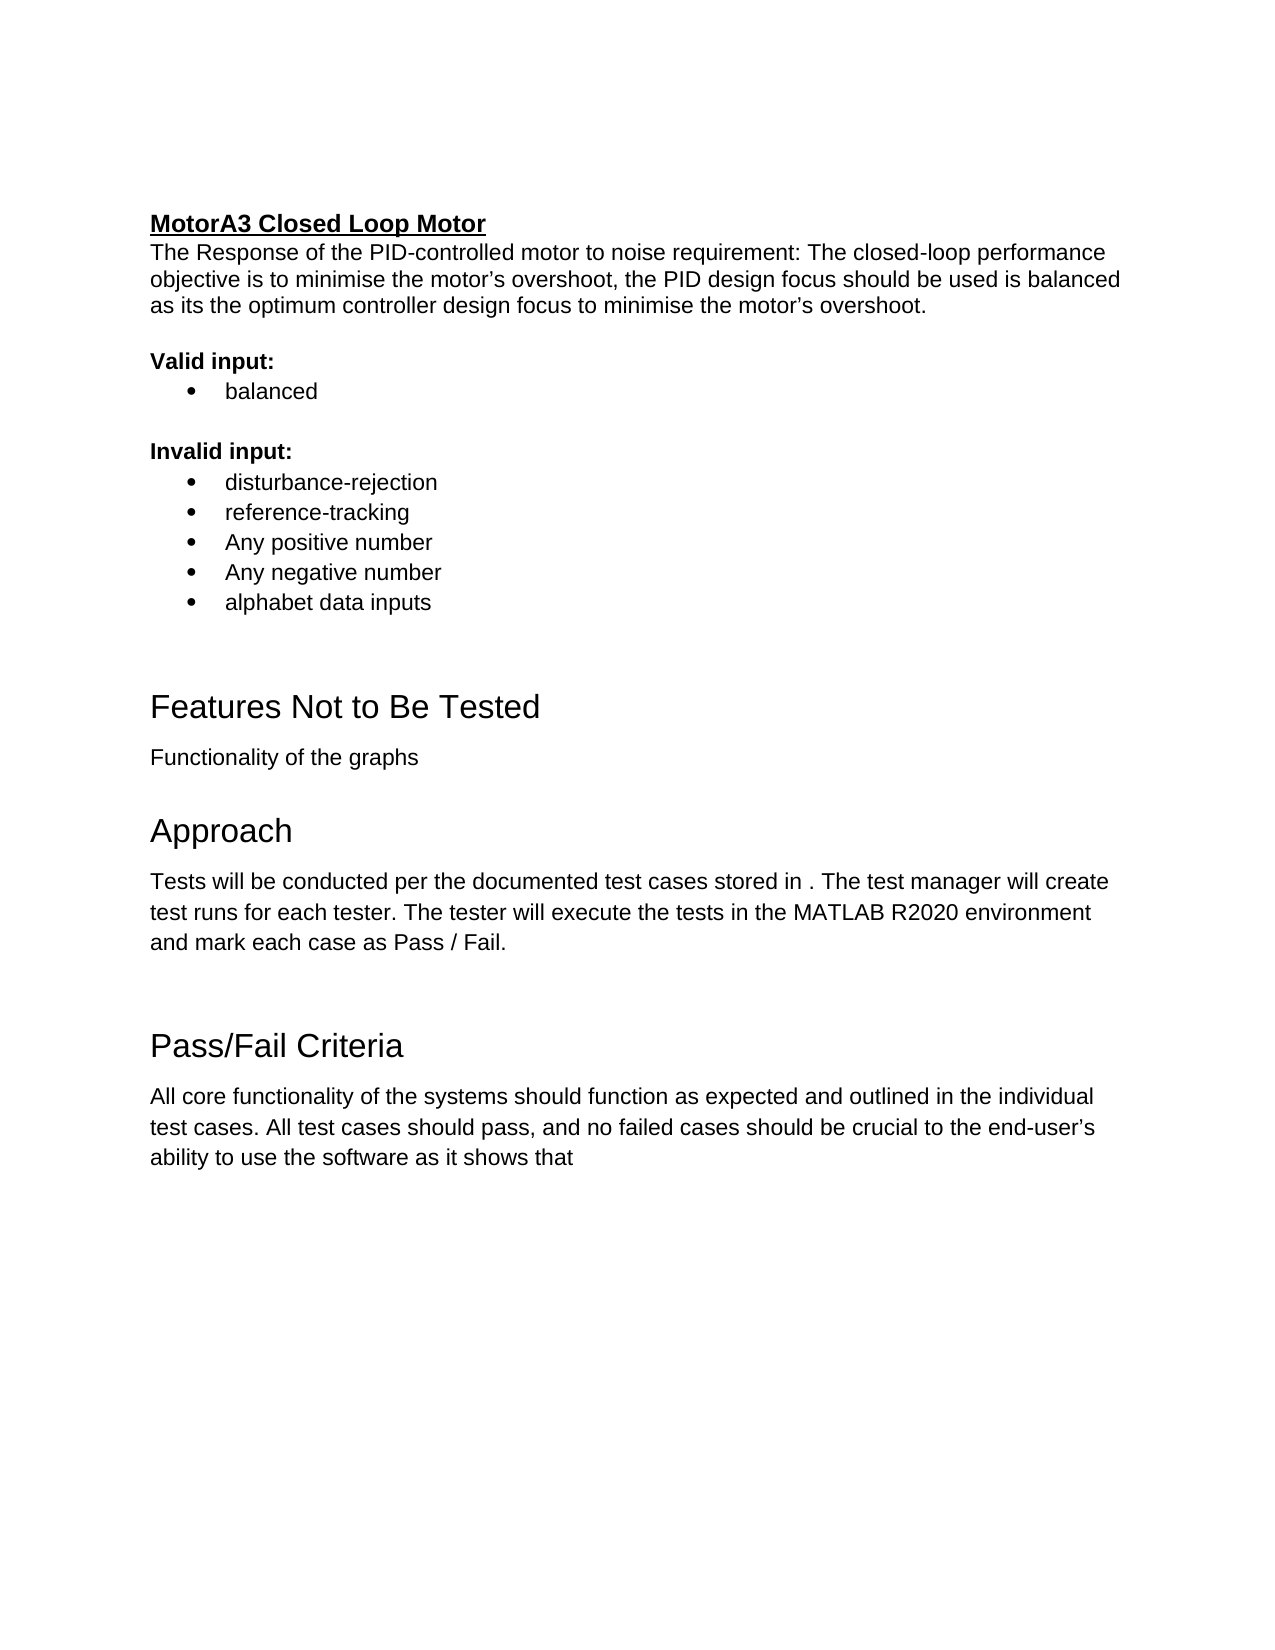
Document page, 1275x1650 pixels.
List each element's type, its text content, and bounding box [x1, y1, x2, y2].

subtitle Approach [150, 812, 1125, 850]
list reference-tracking [187, 499, 1125, 525]
list alphabet data inputs [187, 589, 1125, 616]
text Tests will be conducted per the documented test cases stored in . The test manager will create test runs for each tester. The tester will execute the tests in the MATLAB R2020 environment and mark each case as Pass / Fail. [150, 868, 1125, 955]
list disturbance-rejection [187, 468, 1125, 495]
text Invalid input: [150, 438, 1125, 464]
text Valid input: [150, 348, 1125, 374]
subtitle Features Not to Be Tested [150, 687, 1125, 726]
list Any positive number [187, 529, 1125, 555]
text Functionality of the graphs [150, 744, 1125, 770]
list Any negative number [187, 559, 1125, 585]
list balanced [187, 378, 1125, 404]
subtitle Pass/Fail Criteria [150, 1027, 1125, 1065]
text MotorA3 Closed Loop Motor The Response of the PID‐controlled motor to noise requirement: The closed‐loop performance objective is to minimise the motor’s overshoot, the PID design focus should be used is balanced as its the optimum controller design focus to minimise the motor’s overshoot. [150, 209, 1125, 318]
text All core functionality of the systems should function as expected and outlined in the individual test cases. All test cases should pass, and no failed cases should be crucial to the end-user’s ability to use the software as it shows that [150, 1083, 1125, 1170]
